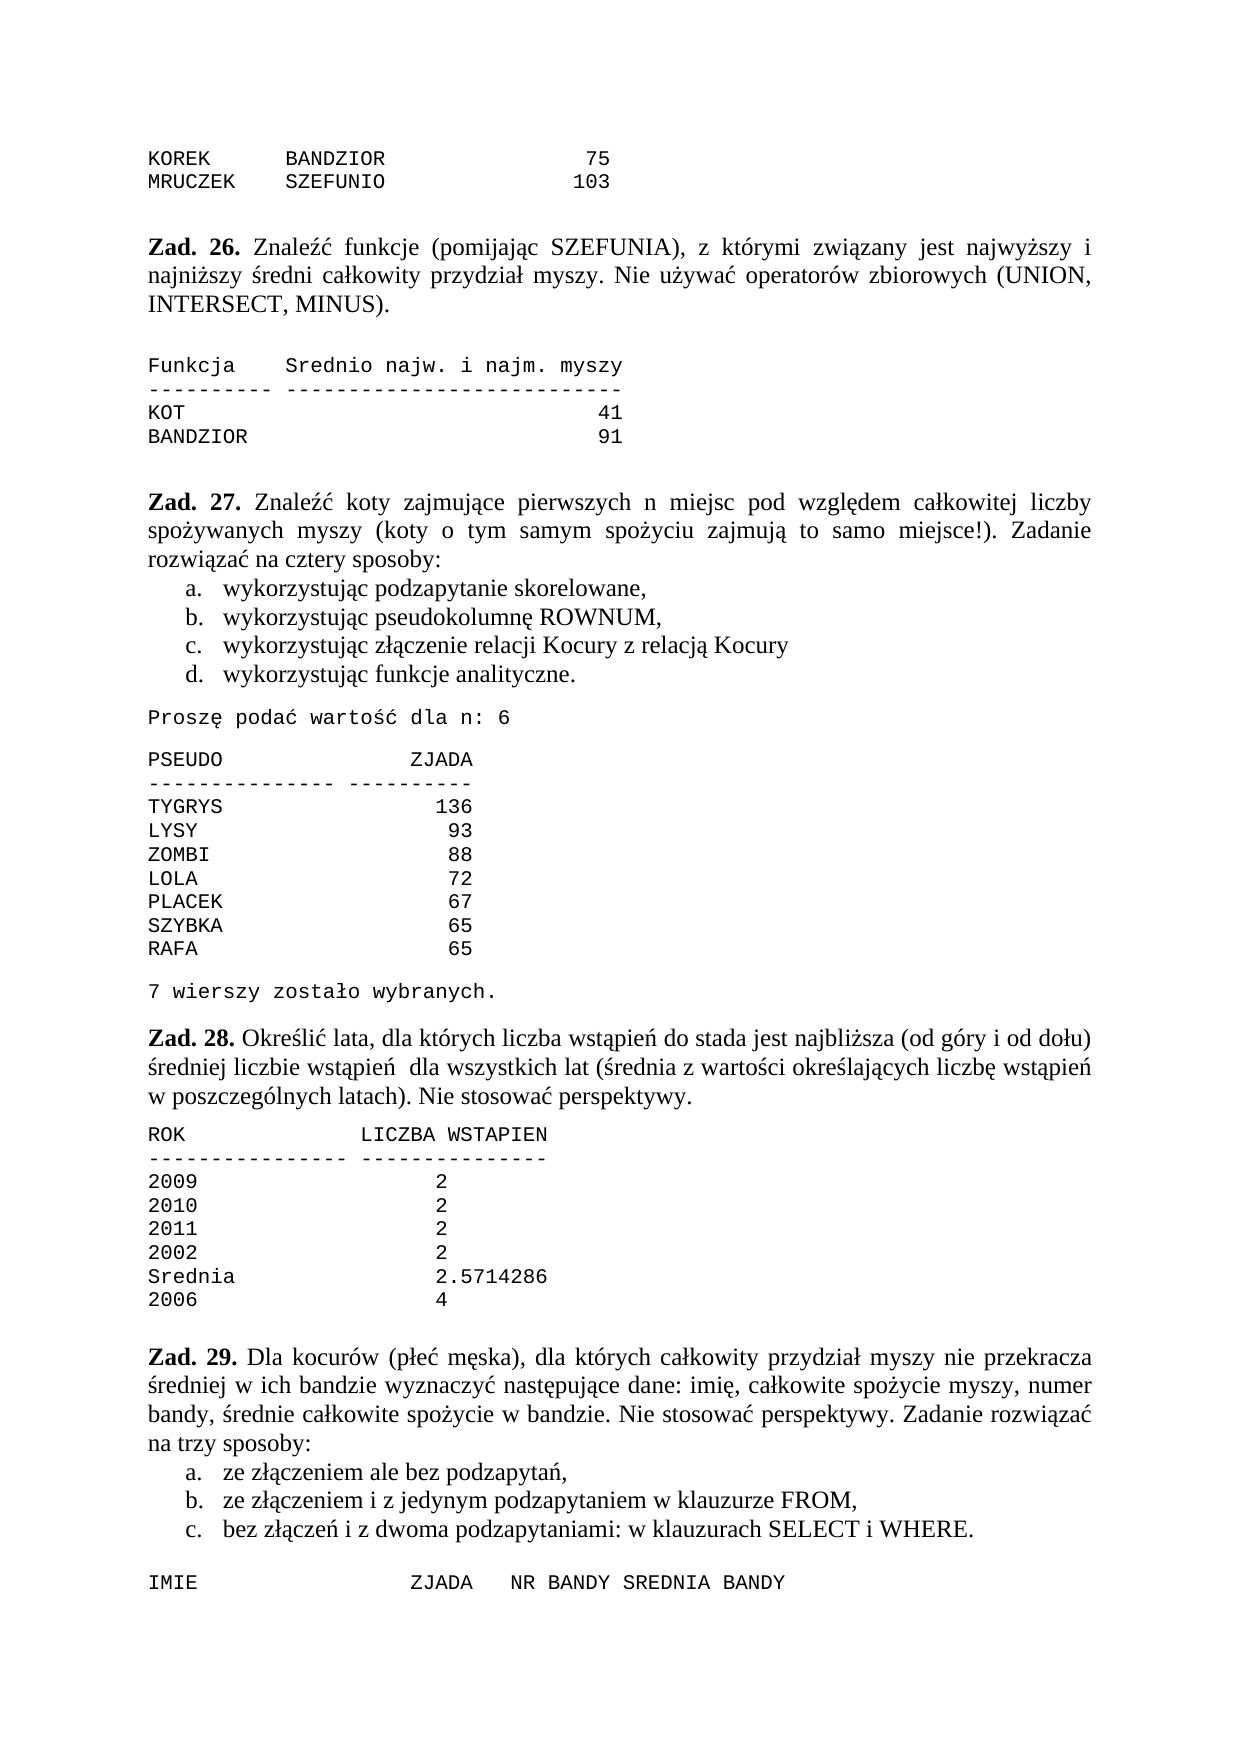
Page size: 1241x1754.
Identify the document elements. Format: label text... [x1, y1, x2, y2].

text Zad. 26. Znaleźć funkcje (pomijając SZEFUNIA), z którymi związany jest najwyższy i najniższy średni całkowity przydział myszy. Nie używać operatorów zbiorowych (UNION, INTERSECT, MINUS). [148, 232, 1093, 318]
text Zad. 27. Znaleźć koty zajmujące pierwszych n miejsc pod względem całkowitej liczby spożywanych myszy (koty o tym samym spożyciu zajmują to samo miejsce!). Zadanie rozwiązać na cztery sposoby: [148, 487, 1093, 573]
text LOLA 72 [148, 867, 1093, 891]
text --------------- ---------- [148, 773, 1093, 797]
text IMIE ZJADA NR BANDY SREDNIA BANDY [148, 1572, 1093, 1595]
text ---------- --------------------------- [148, 379, 1093, 402]
text 2002 2 [148, 1242, 1093, 1266]
text KOT 41 [148, 402, 1093, 426]
text 7 wierszy zostało wybranych. [148, 981, 1093, 1004]
text KOREK BANDZIOR 75 [148, 148, 1093, 171]
list ze złączeniem ale bez podzapytań, [185, 1457, 1093, 1486]
text RAFA 65 [148, 938, 1093, 962]
text 2009 2 [148, 1171, 1093, 1195]
text MRUCZEK SZEFUNIO 103 [148, 171, 1093, 195]
text Funkcja Srednio najw. i najm. myszy [148, 355, 1093, 379]
text TYGRYS 136 [148, 797, 1093, 820]
text Zad. 29. Dla kocurów (płeć męska), dla których całkowity przydział myszy nie przekracza średniej w ich bandzie wyznaczyć następujące dane: imię, całkowite spożycie myszy, numer bandy, średnie całkowite spożycie w bandzie. Nie stosować perspektywy. Zadanie rozwiązać na trzy sposoby: [148, 1342, 1093, 1457]
text 2010 2 [148, 1195, 1093, 1218]
list wykorzystując funkcje analityczne. [185, 659, 1093, 688]
text 2006 4 [148, 1289, 1093, 1313]
text SZYBKA 65 [148, 915, 1093, 938]
text ROK LICZBA WSTAPIEN [148, 1124, 1093, 1147]
text ---------------- --------------- [148, 1147, 1093, 1171]
text PLACEK 67 [148, 891, 1093, 915]
text LYSY 93 [148, 820, 1093, 844]
list bez złączeń i z dwoma podzapytaniami: w klauzurach SELECT i WHERE. [185, 1514, 1093, 1543]
text ZOMBI 88 [148, 844, 1093, 867]
text Srednia 2.5714286 [148, 1266, 1093, 1289]
text Proszę podać wartość dla n: 6 [148, 707, 1093, 730]
text PSEUDO ZJADA [148, 749, 1093, 773]
list wykorzystując pseudokolumnę ROWNUM, [185, 602, 1093, 630]
list wykorzystując złączenie relacji Kocury z relacją Kocury [185, 630, 1093, 659]
text 2011 2 [148, 1218, 1093, 1242]
text BANDZIOR 91 [148, 426, 1093, 450]
list wykorzystując podzapytanie skorelowane, [185, 573, 1093, 602]
text Zad. 28. Określić lata, dla których liczba wstąpień do stada jest najbliższa (od góry i od dołu) średniej liczbie wstąpień dla wszystkich lat (średnia z wartości określających liczbę wstąpień w poszczególnych latach). Nie stosować perspektywy. [148, 1023, 1093, 1110]
list ze złączeniem i z jedynym podzapytaniem w klauzurze FROM, [185, 1486, 1093, 1514]
